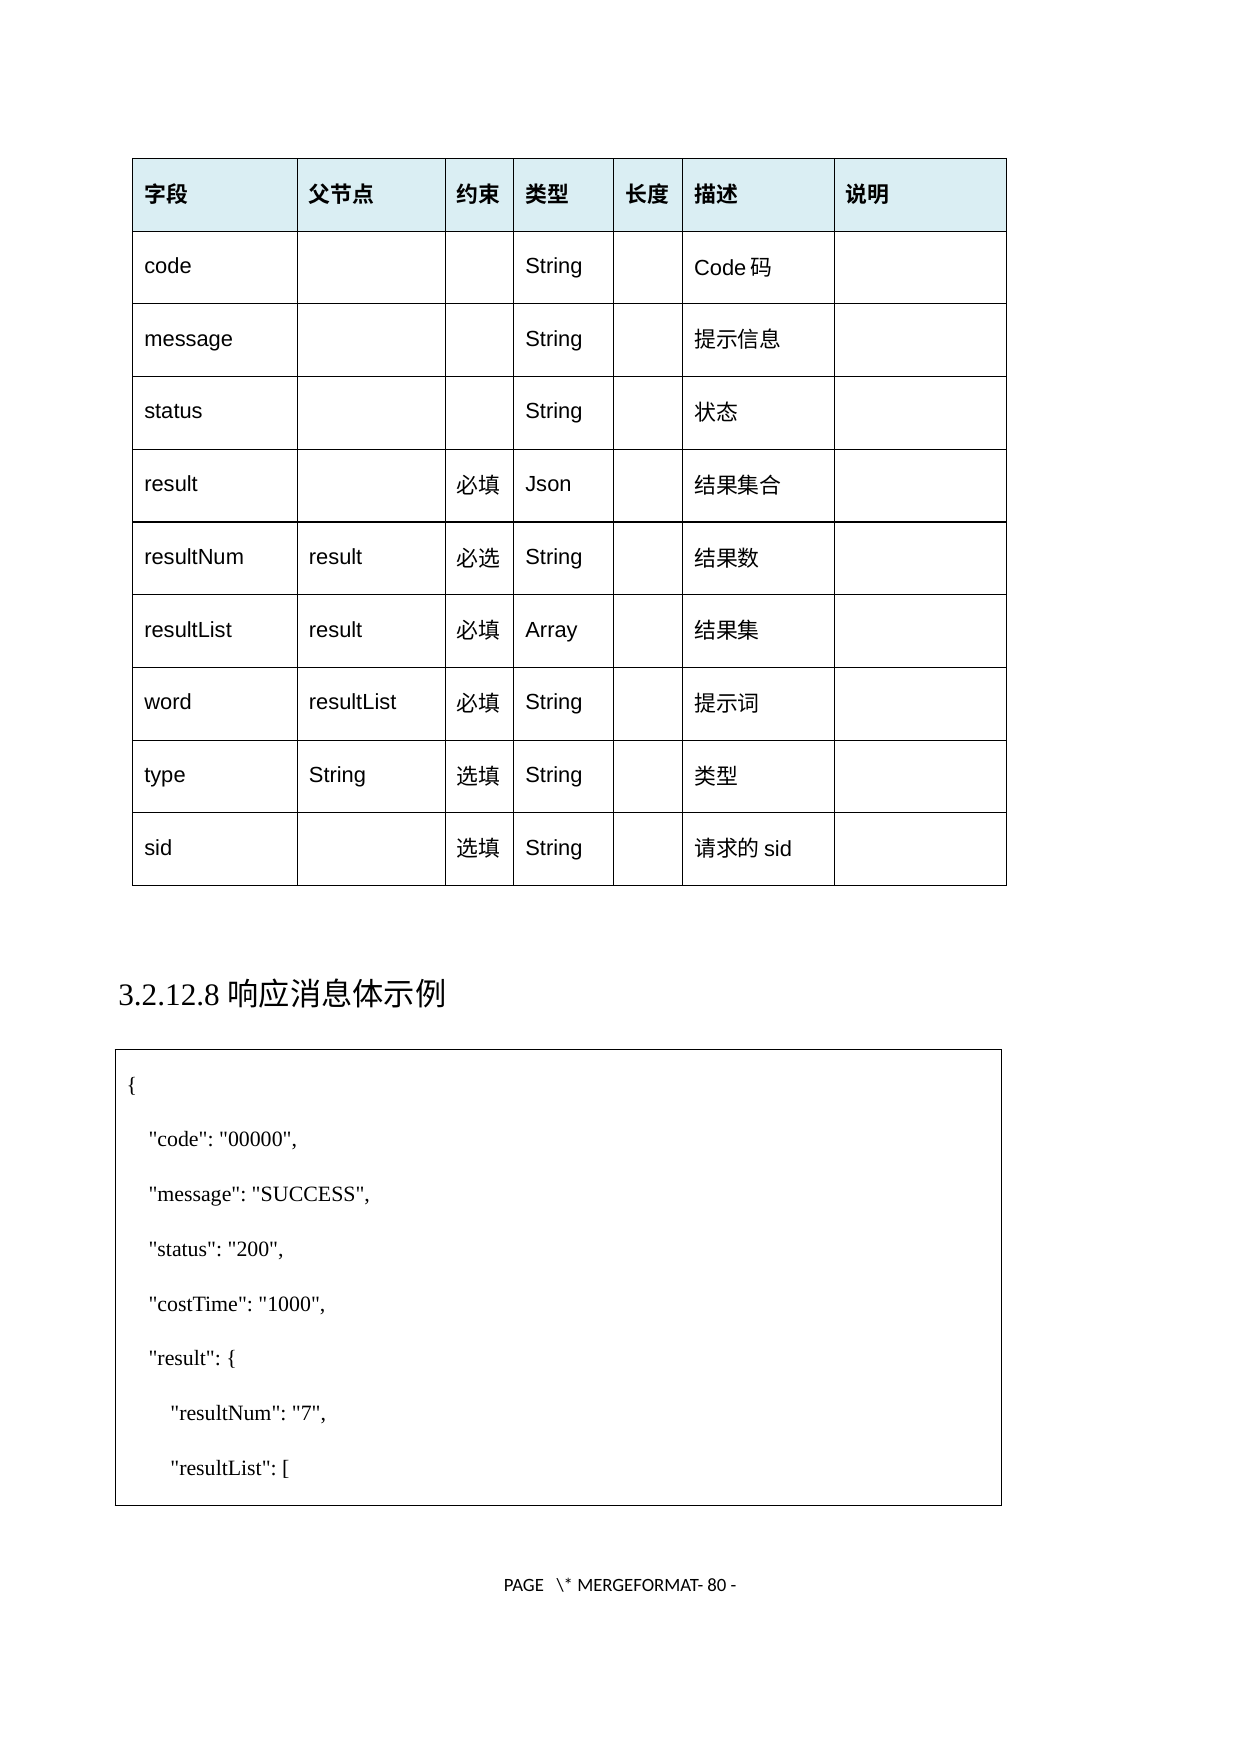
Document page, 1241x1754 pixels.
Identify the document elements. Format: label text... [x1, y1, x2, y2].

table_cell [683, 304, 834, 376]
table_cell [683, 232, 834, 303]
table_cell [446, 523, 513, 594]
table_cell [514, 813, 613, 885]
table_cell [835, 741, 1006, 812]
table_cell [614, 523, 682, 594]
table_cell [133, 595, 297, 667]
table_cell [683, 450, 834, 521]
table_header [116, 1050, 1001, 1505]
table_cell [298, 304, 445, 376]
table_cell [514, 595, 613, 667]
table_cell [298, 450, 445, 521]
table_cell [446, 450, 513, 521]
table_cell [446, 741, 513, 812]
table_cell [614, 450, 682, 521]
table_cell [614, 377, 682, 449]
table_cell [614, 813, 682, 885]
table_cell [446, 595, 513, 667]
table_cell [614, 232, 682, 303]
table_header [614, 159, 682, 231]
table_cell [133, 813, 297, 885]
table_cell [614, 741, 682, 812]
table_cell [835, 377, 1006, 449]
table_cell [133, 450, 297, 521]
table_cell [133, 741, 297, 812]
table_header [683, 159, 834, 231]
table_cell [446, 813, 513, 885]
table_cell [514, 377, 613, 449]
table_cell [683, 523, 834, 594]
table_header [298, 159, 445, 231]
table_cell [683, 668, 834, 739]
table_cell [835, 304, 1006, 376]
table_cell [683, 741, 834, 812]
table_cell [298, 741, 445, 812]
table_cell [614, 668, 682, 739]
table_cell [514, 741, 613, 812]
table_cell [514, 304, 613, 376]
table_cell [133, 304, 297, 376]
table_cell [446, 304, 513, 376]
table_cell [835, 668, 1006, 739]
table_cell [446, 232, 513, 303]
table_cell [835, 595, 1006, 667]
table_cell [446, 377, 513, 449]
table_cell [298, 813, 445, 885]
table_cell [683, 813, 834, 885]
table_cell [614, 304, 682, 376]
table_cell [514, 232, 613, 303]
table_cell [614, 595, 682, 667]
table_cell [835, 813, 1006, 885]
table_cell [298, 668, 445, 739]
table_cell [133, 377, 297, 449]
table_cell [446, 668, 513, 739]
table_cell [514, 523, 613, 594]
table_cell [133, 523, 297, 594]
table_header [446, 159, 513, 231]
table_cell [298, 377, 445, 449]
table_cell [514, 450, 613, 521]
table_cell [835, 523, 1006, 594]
subtitle 响应消息体示例 [118, 958, 1122, 1026]
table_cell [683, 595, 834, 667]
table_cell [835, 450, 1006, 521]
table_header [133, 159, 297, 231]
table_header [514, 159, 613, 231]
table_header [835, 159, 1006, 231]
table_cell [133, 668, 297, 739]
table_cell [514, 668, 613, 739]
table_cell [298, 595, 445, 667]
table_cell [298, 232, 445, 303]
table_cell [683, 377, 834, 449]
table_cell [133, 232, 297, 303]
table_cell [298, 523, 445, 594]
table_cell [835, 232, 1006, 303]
